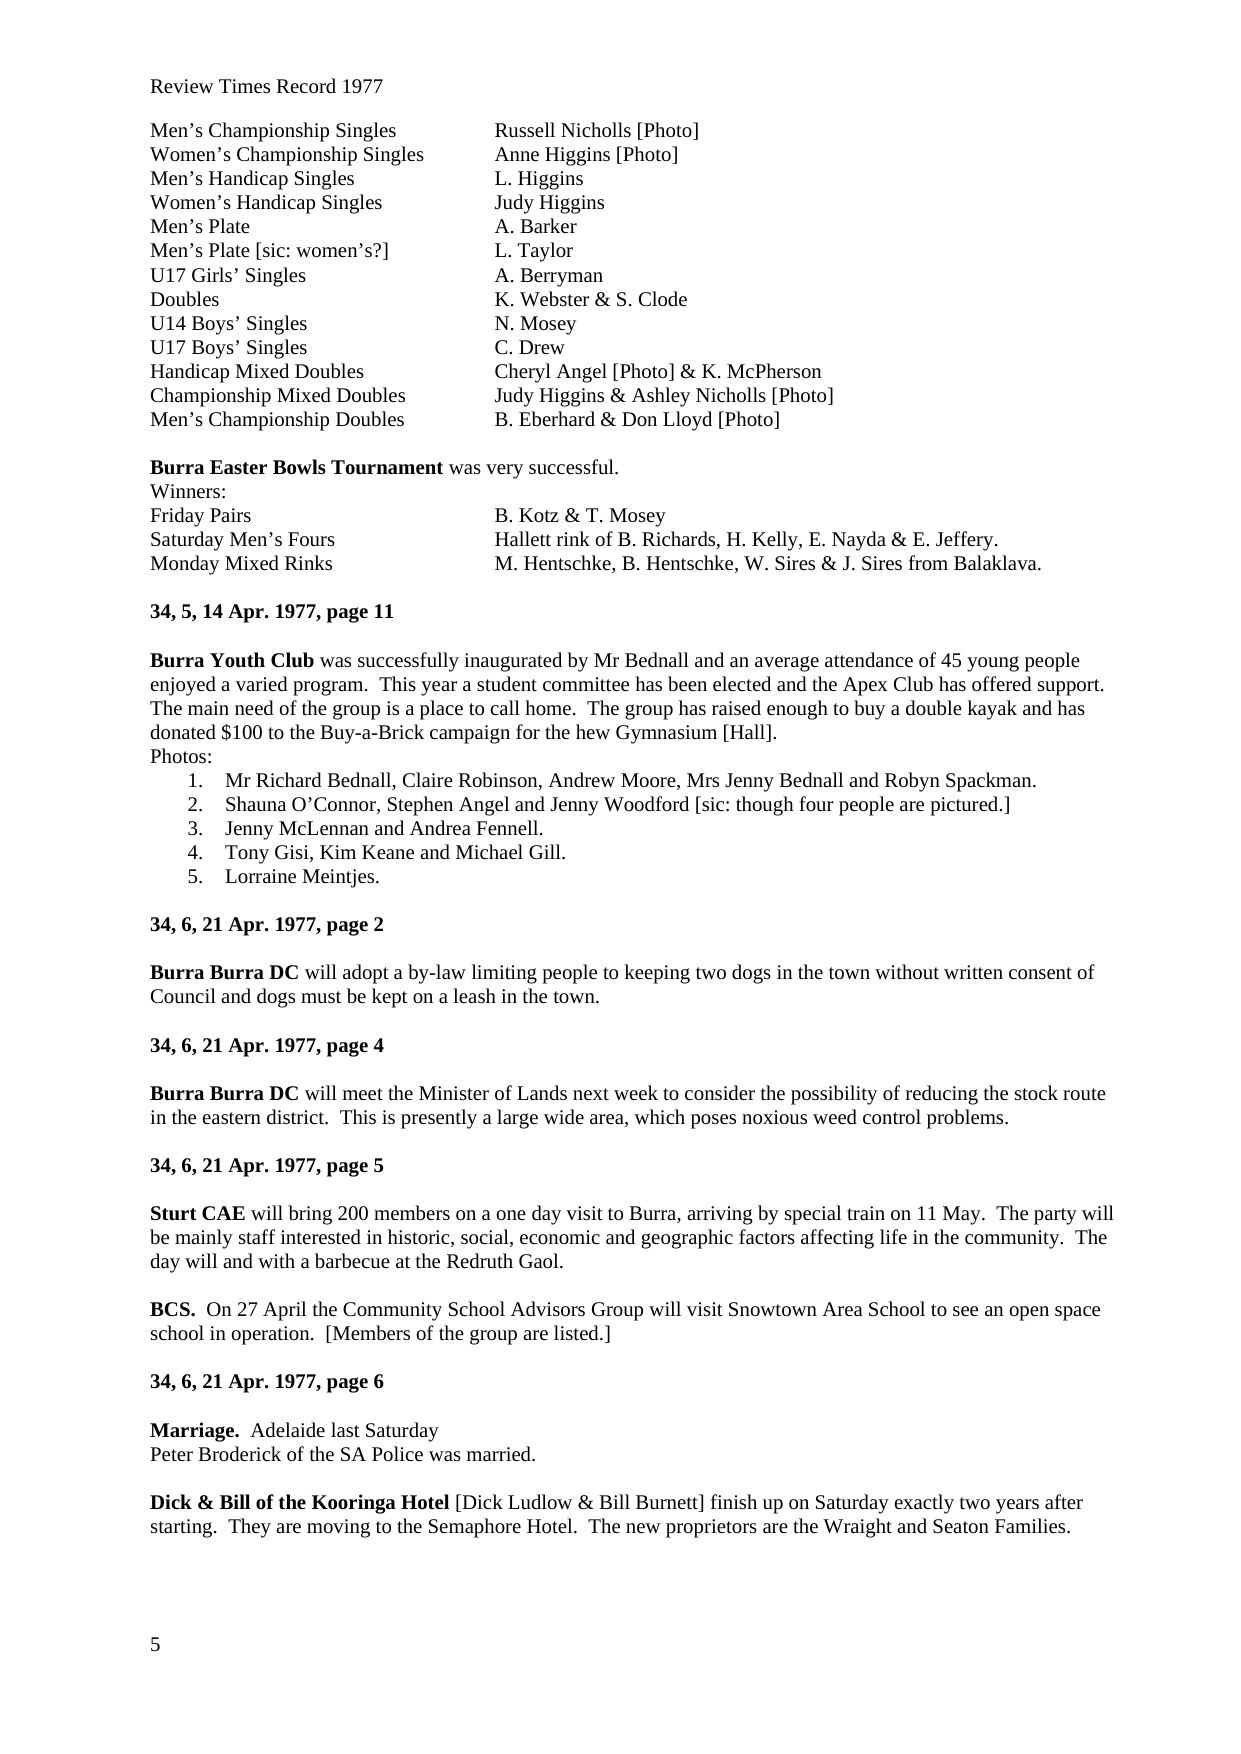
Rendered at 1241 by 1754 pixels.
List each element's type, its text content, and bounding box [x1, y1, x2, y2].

text Friday Pairs B. Kotz & T. Mosey [150, 503, 1122, 527]
text Handicap Mixed Doubles Cheryl Angel [Photo] & K. McPherson [150, 359, 1122, 383]
text Women’s Handicap Singles Judy Higgins [150, 190, 1122, 214]
list Jenny McLennan and Andrea Fennell. [187, 816, 1122, 840]
text Men’s Handicap Singles L. Higgins [150, 166, 1122, 190]
list Tony Gisi, Kim Keane and Michael Gill. [187, 840, 1122, 864]
text Monday Mixed Rinks M. Hentschke, B. Hentschke, W. Sires & J. Sires from Balaklava. [150, 551, 1122, 575]
text 34, 6, 21 Apr. 1977, page 6 [150, 1369, 1122, 1393]
list Mr Richard Bednall, Claire Robinson, Andrew Moore, Mrs Jenny Bednall and Robyn Spackman. [187, 768, 1122, 792]
text Burra Burra DC will adopt a by-law limiting people to keeping two dogs in the town without written consent of Council and dogs must be kept on a leash in the town. [150, 960, 1122, 1008]
text Doubles K. Webster & S. Clode [150, 287, 1122, 311]
text 34, 6, 21 Apr. 1977, page 2 [150, 912, 1122, 936]
text Saturday Men’s Fours Hallett rink of B. Richards, H. Kelly, E. Nayda & E. Jeffery. [150, 527, 1122, 551]
text Championship Mixed Doubles Judy Higgins & Ashley Nicholls [Photo] [150, 383, 1122, 407]
text 34, 5, 14 Apr. 1977, page 11 [150, 599, 1122, 623]
text U17 Boys’ Singles C. Drew [150, 335, 1122, 359]
text Burra Youth Club was successfully inaugurated by Mr Bednall and an average attendance of 45 young people enjoyed a varied program. This year a student committee has been elected and the Apex Club has offered support. The main need of the group is a place to call home. The group has raised enough to buy a double kayak and has donated $100 to the Buy-a-Brick campaign for the hew Gymnasium [Hall]. [150, 647, 1122, 744]
text Photos: [150, 744, 1122, 768]
text Burra Easter Bowls Tournament was very successful. [150, 455, 1122, 479]
text Marriage. Adelaide last Saturday [150, 1417, 1122, 1442]
text Women’s Championship Singles Anne Higgins [Photo] [150, 142, 1122, 166]
text Peter Broderick of the SA Police was married. [150, 1442, 1122, 1466]
list Lorraine Meintjes. [187, 864, 1122, 888]
text Men’s Plate [sic: women’s?] L. Taylor [150, 238, 1122, 262]
text U14 Boys’ Singles N. Mosey [150, 311, 1122, 335]
text U17 Girls’ Singles A. Berryman [150, 262, 1122, 287]
text Winners: [150, 479, 1122, 503]
text Men’s Championship Singles Russell Nicholls [Photo] [150, 118, 1122, 142]
text Sturt CAE will bring 200 members on a one day visit to Burra, arriving by special train on 11 May. The party will be mainly staff interested in historic, social, economic and geographic factors affecting life in the community. The day will and with a barbecue at the Redruth Gaol. [150, 1201, 1122, 1273]
text Men’s Championship Doubles B. Eberhard & Don Lloyd [Photo] [150, 407, 1122, 431]
text 34, 6, 21 Apr. 1977, page 4 [150, 1032, 1122, 1057]
text Men’s Plate A. Barker [150, 214, 1122, 238]
text Burra Burra DC will meet the Minister of Lands next week to consider the possibility of reducing the stock route in the eastern district. This is presently a large wide area, which poses noxious weed control problems. [150, 1081, 1122, 1129]
text 34, 6, 21 Apr. 1977, page 5 [150, 1153, 1122, 1177]
list Shauna O’Connor, Stephen Angel and Jenny Woodford [sic: though four people are pictured.] [187, 792, 1122, 816]
text BCS. On 27 April the Community School Advisors Group will visit Snowtown Area School to see an open space school in operation. [Members of the group are listed.] [150, 1297, 1122, 1345]
text Dick & Bill of the Kooringa Hotel [Dick Ludlow & Bill Burnett] finish up on Saturday exactly two years after starting. They are moving to the Semaphore Hotel. The new proprietors are the Wraight and Seaton Families. [150, 1490, 1122, 1538]
